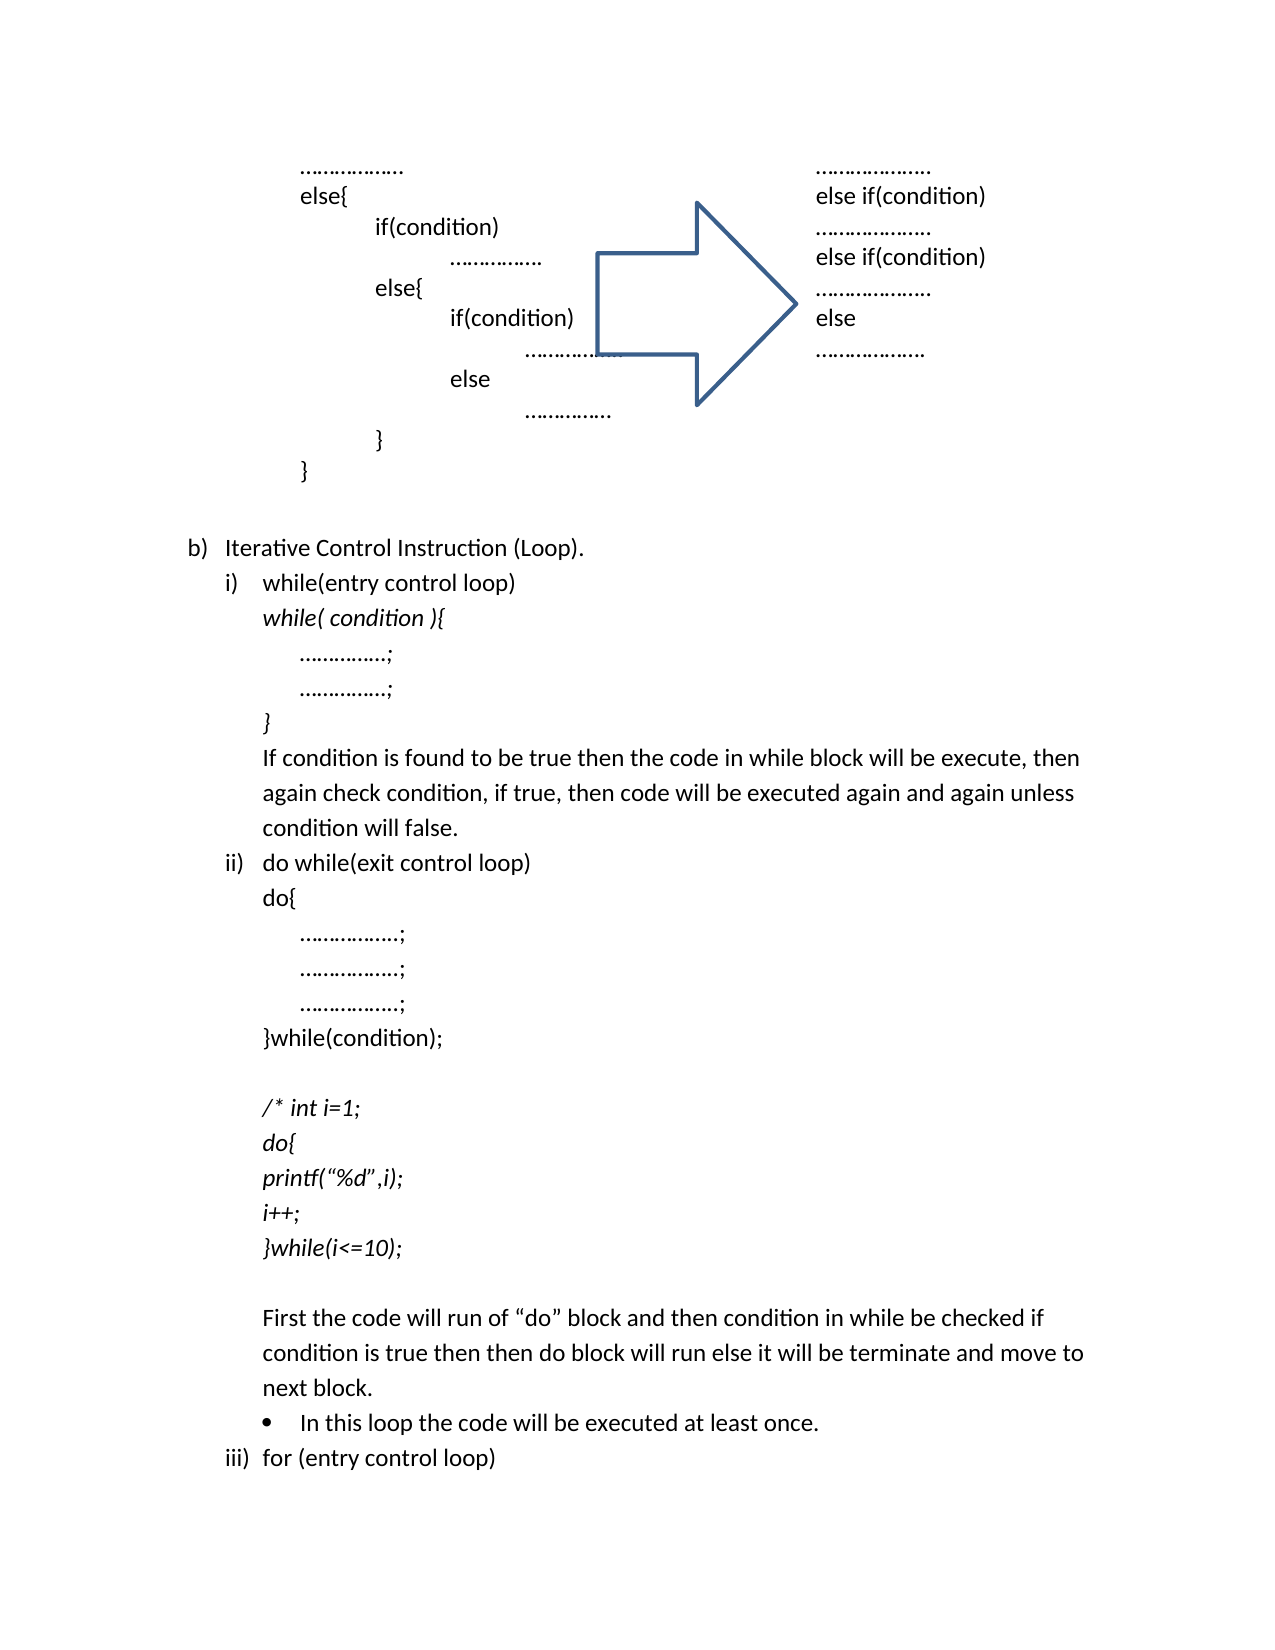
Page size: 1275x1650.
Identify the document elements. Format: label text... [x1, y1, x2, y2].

list ……………..; [300, 917, 1125, 948]
list printf(“%d”,i); [262, 1162, 1125, 1193]
list ……………; [300, 672, 1125, 703]
list do{ [262, 882, 1125, 913]
list do while(exit control loop) [225, 847, 1125, 878]
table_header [289, 150, 703, 497]
list }while(condition); [262, 1022, 1125, 1053]
list If condition is found to be true then the code in while block will be execute, then again check condition, if true, then code will be executed again and again unless condition will false. [262, 742, 1125, 843]
list for (entry control loop) [225, 1442, 1125, 1473]
list ……………..; [300, 952, 1125, 983]
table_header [703, 150, 1136, 497]
list while( condition ){ [262, 602, 1125, 633]
list /* int i=1; [262, 1092, 1125, 1123]
list ……………; [300, 637, 1125, 668]
list do{ [262, 1127, 1125, 1158]
list Iterative Control Instruction (Loop). [187, 532, 1125, 563]
list }while(i<=10); [262, 1232, 1125, 1263]
list First the code will run of “do” block and then condition in while be checked if condition is true then then do block will run else it will be terminate and move to next block. [262, 1302, 1125, 1403]
list i++; [262, 1197, 1125, 1228]
list while(entry control loop) [225, 567, 1125, 598]
list ……………..; [300, 987, 1125, 1018]
list } [262, 707, 1125, 738]
list In this loop the code will be executed at least once. [262, 1407, 1125, 1438]
